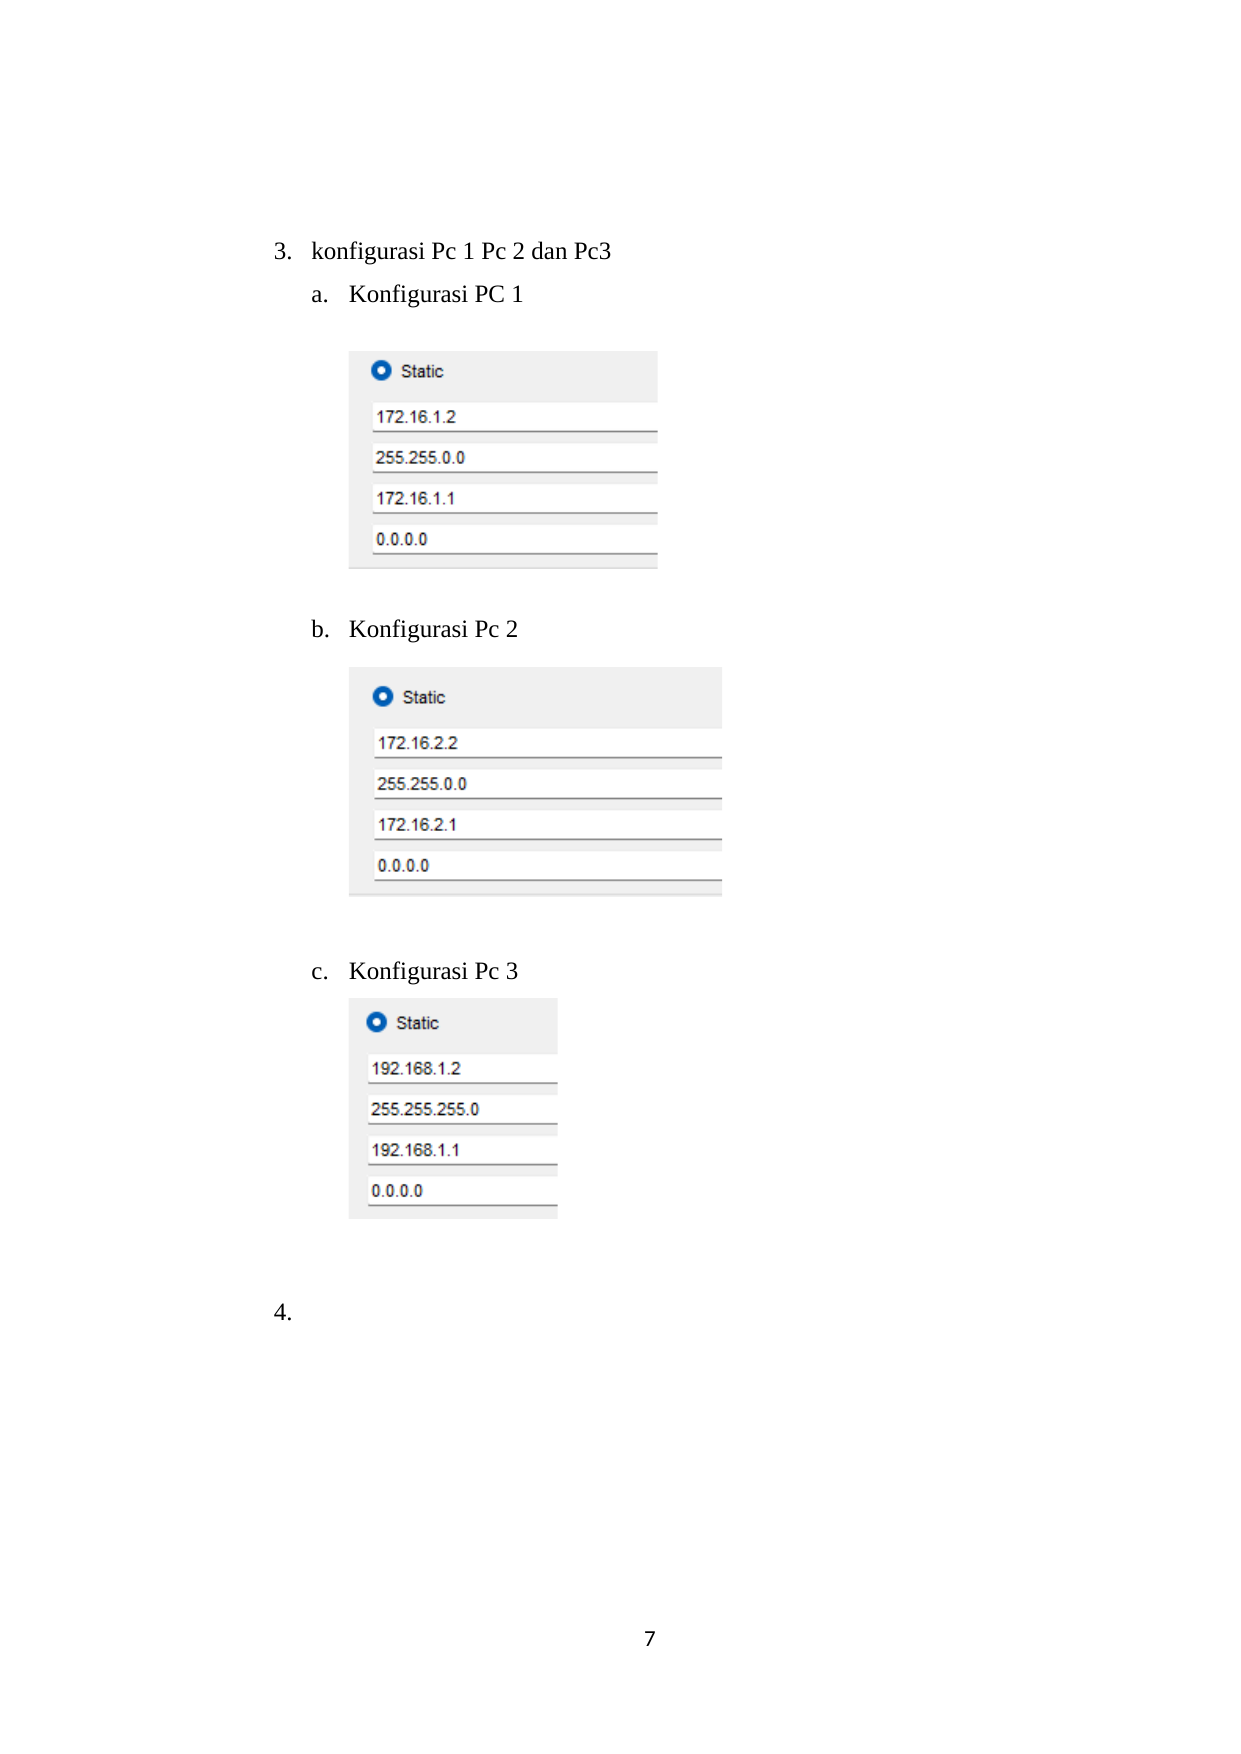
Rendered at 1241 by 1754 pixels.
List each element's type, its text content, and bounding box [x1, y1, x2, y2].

list konfigurasi Pc 1 Pc 2 dan Pc3 [274, 236, 1063, 265]
list Konfigurasi Pc 2 [311, 614, 1063, 643]
picture [348, 351, 658, 569]
picture [348, 667, 723, 897]
list Konfigurasi Pc 3 [311, 956, 1063, 985]
picture [348, 998, 558, 1219]
list Konfigurasi PC 1 [311, 279, 1063, 308]
